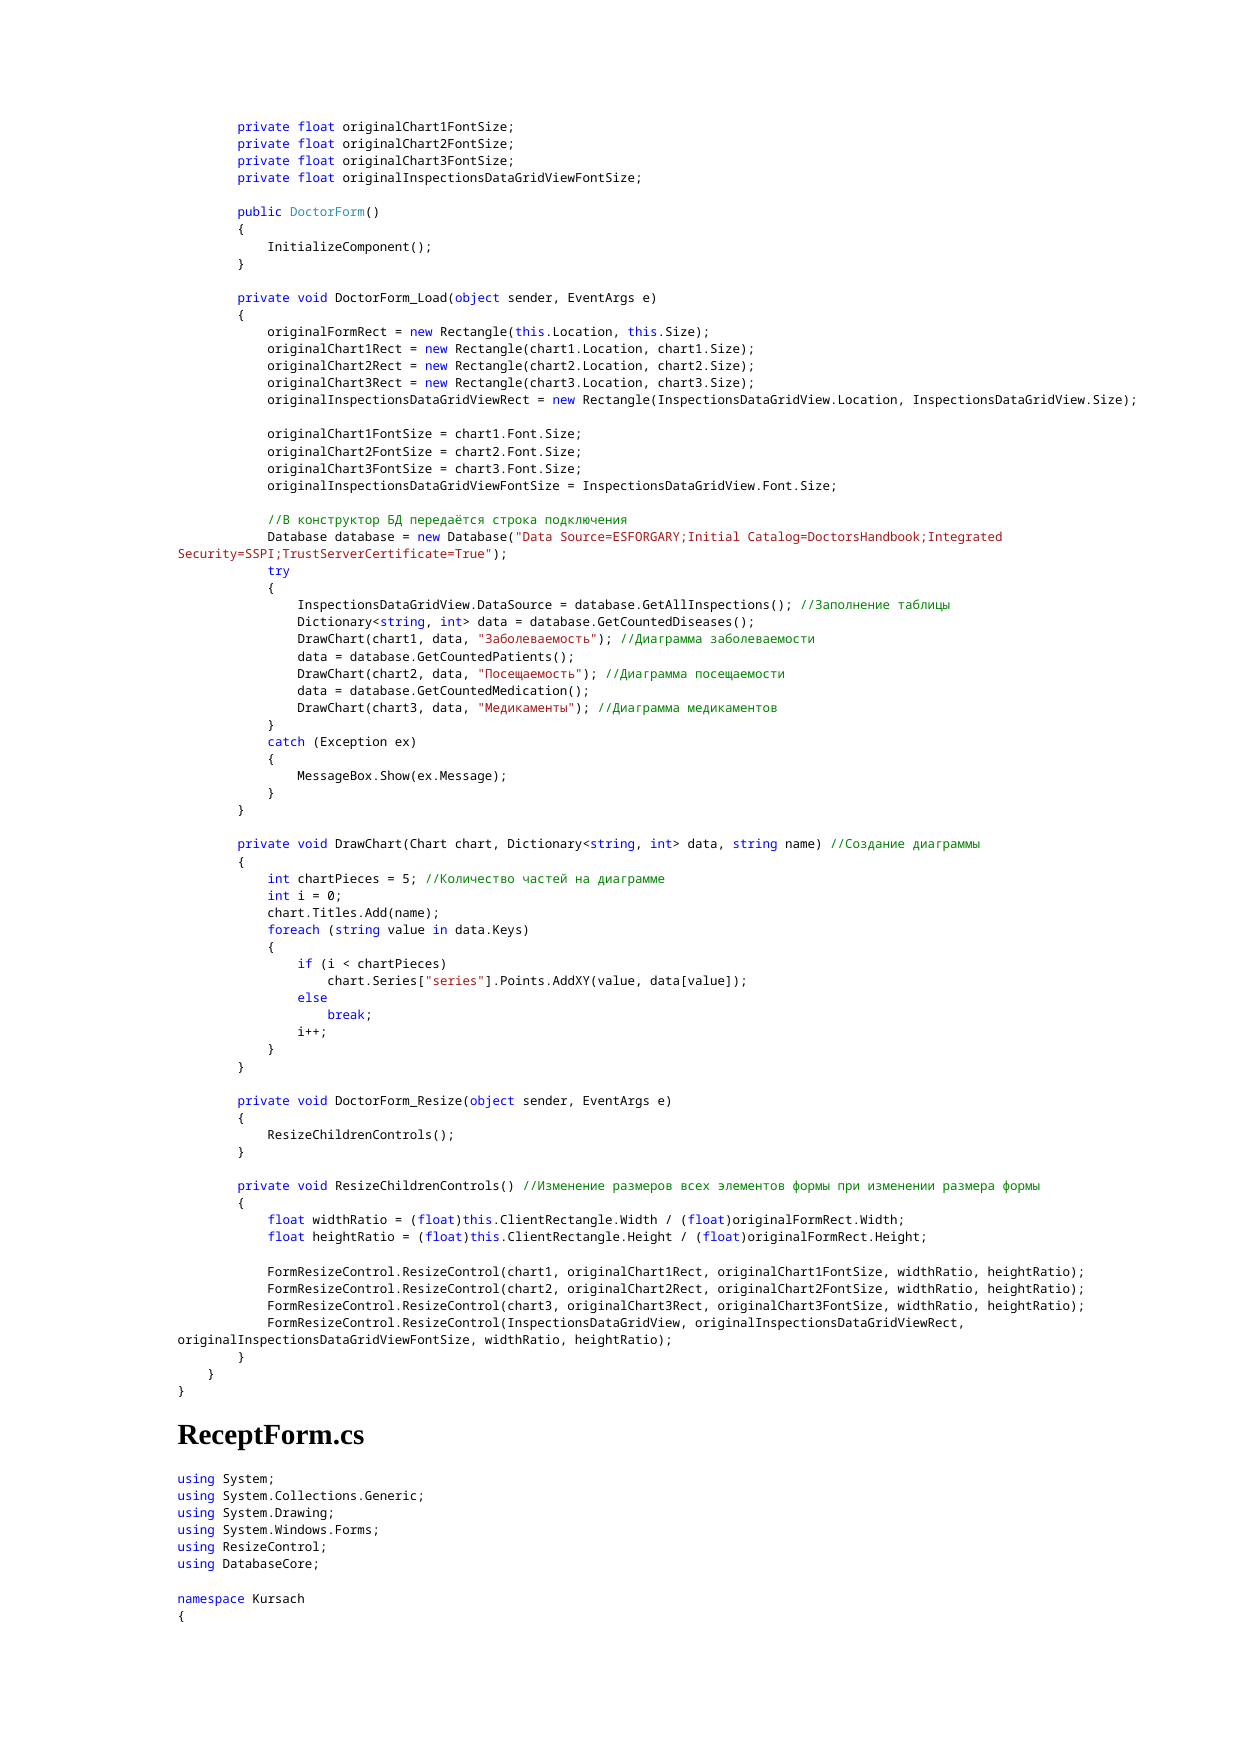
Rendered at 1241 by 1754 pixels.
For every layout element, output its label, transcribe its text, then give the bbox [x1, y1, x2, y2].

text int chartPieces = 5; //Количество частей на диаграмме [177, 870, 1152, 887]
text float heightRatio = (float)this.ClientRectangle.Height / (float)originalFormRect.Height; [177, 1228, 1152, 1246]
text } [177, 1041, 1152, 1058]
text FormResizeControl.ResizeControl(InspectionsDataGridView, originalInspectionsDataGridViewRect, originalInspectionsDataGridViewFontSize, widthRatio, heightRatio); [177, 1314, 1152, 1348]
text ResizeChildrenControls(); [177, 1126, 1152, 1143]
text } [177, 801, 1152, 818]
text originalInspectionsDataGridViewRect = new Rectangle(InspectionsDataGridView.Location, InspectionsDataGridView.Size); [177, 391, 1152, 408]
text DrawChart(chart2, data, "Посещаемость"); //Диаграмма посещаемости [177, 665, 1152, 682]
text private float originalInspectionsDataGridViewFontSize; [177, 169, 1152, 186]
text using System; [177, 1470, 1152, 1487]
text i++; [177, 1023, 1152, 1041]
text { [177, 306, 1152, 323]
text originalInspectionsDataGridViewFontSize = InspectionsDataGridView.Font.Size; [177, 477, 1152, 494]
text private void DoctorForm_Load(object sender, EventArgs e) [177, 289, 1152, 306]
text private float originalChart1FontSize; [177, 118, 1152, 135]
text Dictionary<string, int> data = database.GetCountedDiseases(); [177, 613, 1152, 631]
text chart.Titles.Add(name); [177, 904, 1152, 921]
text } [177, 1365, 1152, 1382]
text { [177, 1607, 1152, 1624]
text { [177, 221, 1152, 238]
text data = database.GetCountedPatients(); [177, 648, 1152, 665]
text } [177, 255, 1152, 272]
text { [177, 750, 1152, 767]
text FormResizeControl.ResizeControl(chart1, originalChart1Rect, originalChart1FontSize, widthRatio, heightRatio); [177, 1263, 1152, 1280]
text } [177, 1143, 1152, 1160]
text using System.Windows.Forms; [177, 1521, 1152, 1538]
text } [177, 716, 1152, 733]
text { [177, 853, 1152, 870]
text if (i < chartPieces) [177, 955, 1152, 972]
text int i = 0; [177, 887, 1152, 904]
text } [177, 1348, 1152, 1365]
text foreach (string value in data.Keys) [177, 921, 1152, 938]
text originalFormRect = new Rectangle(this.Location, this.Size); [177, 323, 1152, 340]
text using System.Drawing; [177, 1504, 1152, 1521]
text } [177, 1382, 1152, 1399]
text chart.Series["series"].Points.AddXY(value, data[value]); [177, 972, 1152, 989]
text InitializeComponent(); [177, 238, 1152, 255]
text Database database = new Database("Data Source=ESFORGARY;Initial Catalog=DoctorsHandbook;Integrated Security=SSPI;TrustServerCertificate=True"); [177, 528, 1152, 562]
text catch (Exception ex) [177, 733, 1152, 750]
text MessageBox.Show(ex.Message); [177, 767, 1152, 784]
text private void ResizeChildrenControls() //Изменение размеров всех элементов формы при изменении размера формы [177, 1177, 1152, 1194]
text else [177, 989, 1152, 1006]
text DrawChart(chart1, data, "Заболеваемость"); //Диаграмма заболеваемости [177, 631, 1152, 648]
text using ResizeControl; [177, 1538, 1152, 1556]
text try [177, 562, 1152, 579]
text { [177, 579, 1152, 596]
text data = database.GetCountedMedication(); [177, 682, 1152, 699]
text using System.Collections.Generic; [177, 1487, 1152, 1504]
text FormResizeControl.ResizeControl(chart3, originalChart3Rect, originalChart3FontSize, widthRatio, heightRatio); [177, 1297, 1152, 1314]
text using DatabaseCore; [177, 1556, 1152, 1573]
text } [177, 1058, 1152, 1075]
text public DoctorForm() [177, 203, 1152, 221]
text { [177, 1194, 1152, 1211]
text //В конструктор БД передаётся строка подключения [177, 511, 1152, 528]
text private float originalChart2FontSize; [177, 135, 1152, 152]
text private void DrawChart(Chart chart, Dictionary<string, int> data, string name) //Создание диаграммы [177, 836, 1152, 853]
text private float originalChart3FontSize; [177, 152, 1152, 169]
text float widthRatio = (float)this.ClientRectangle.Width / (float)originalFormRect.Width; [177, 1211, 1152, 1228]
text { [177, 938, 1152, 955]
text originalChart2FontSize = chart2.Font.Size; [177, 443, 1152, 460]
text break; [177, 1006, 1152, 1023]
text FormResizeControl.ResizeControl(chart2, originalChart2Rect, originalChart2FontSize, widthRatio, heightRatio); [177, 1280, 1152, 1297]
text originalChart3Rect = new Rectangle(chart3.Location, chart3.Size); [177, 374, 1152, 391]
text InspectionsDataGridView.DataSource = database.GetAllInspections(); //Заполнение таблицы [177, 596, 1152, 613]
text originalChart1Rect = new Rectangle(chart1.Location, chart1.Size); [177, 340, 1152, 357]
text } [177, 784, 1152, 801]
text DrawChart(chart3, data, "Медикаменты"); //Диаграмма медикаментов [177, 699, 1152, 716]
text originalChart1FontSize = chart1.Font.Size; [177, 426, 1152, 443]
text originalChart2Rect = new Rectangle(chart2.Location, chart2.Size); [177, 357, 1152, 374]
text private void DoctorForm_Resize(object sender, EventArgs e) [177, 1092, 1152, 1109]
text { [177, 1109, 1152, 1126]
text namespace Kursach [177, 1590, 1152, 1607]
text originalChart3FontSize = chart3.Font.Size; [177, 460, 1152, 477]
text ReceptForm.cs [177, 1417, 1152, 1451]
